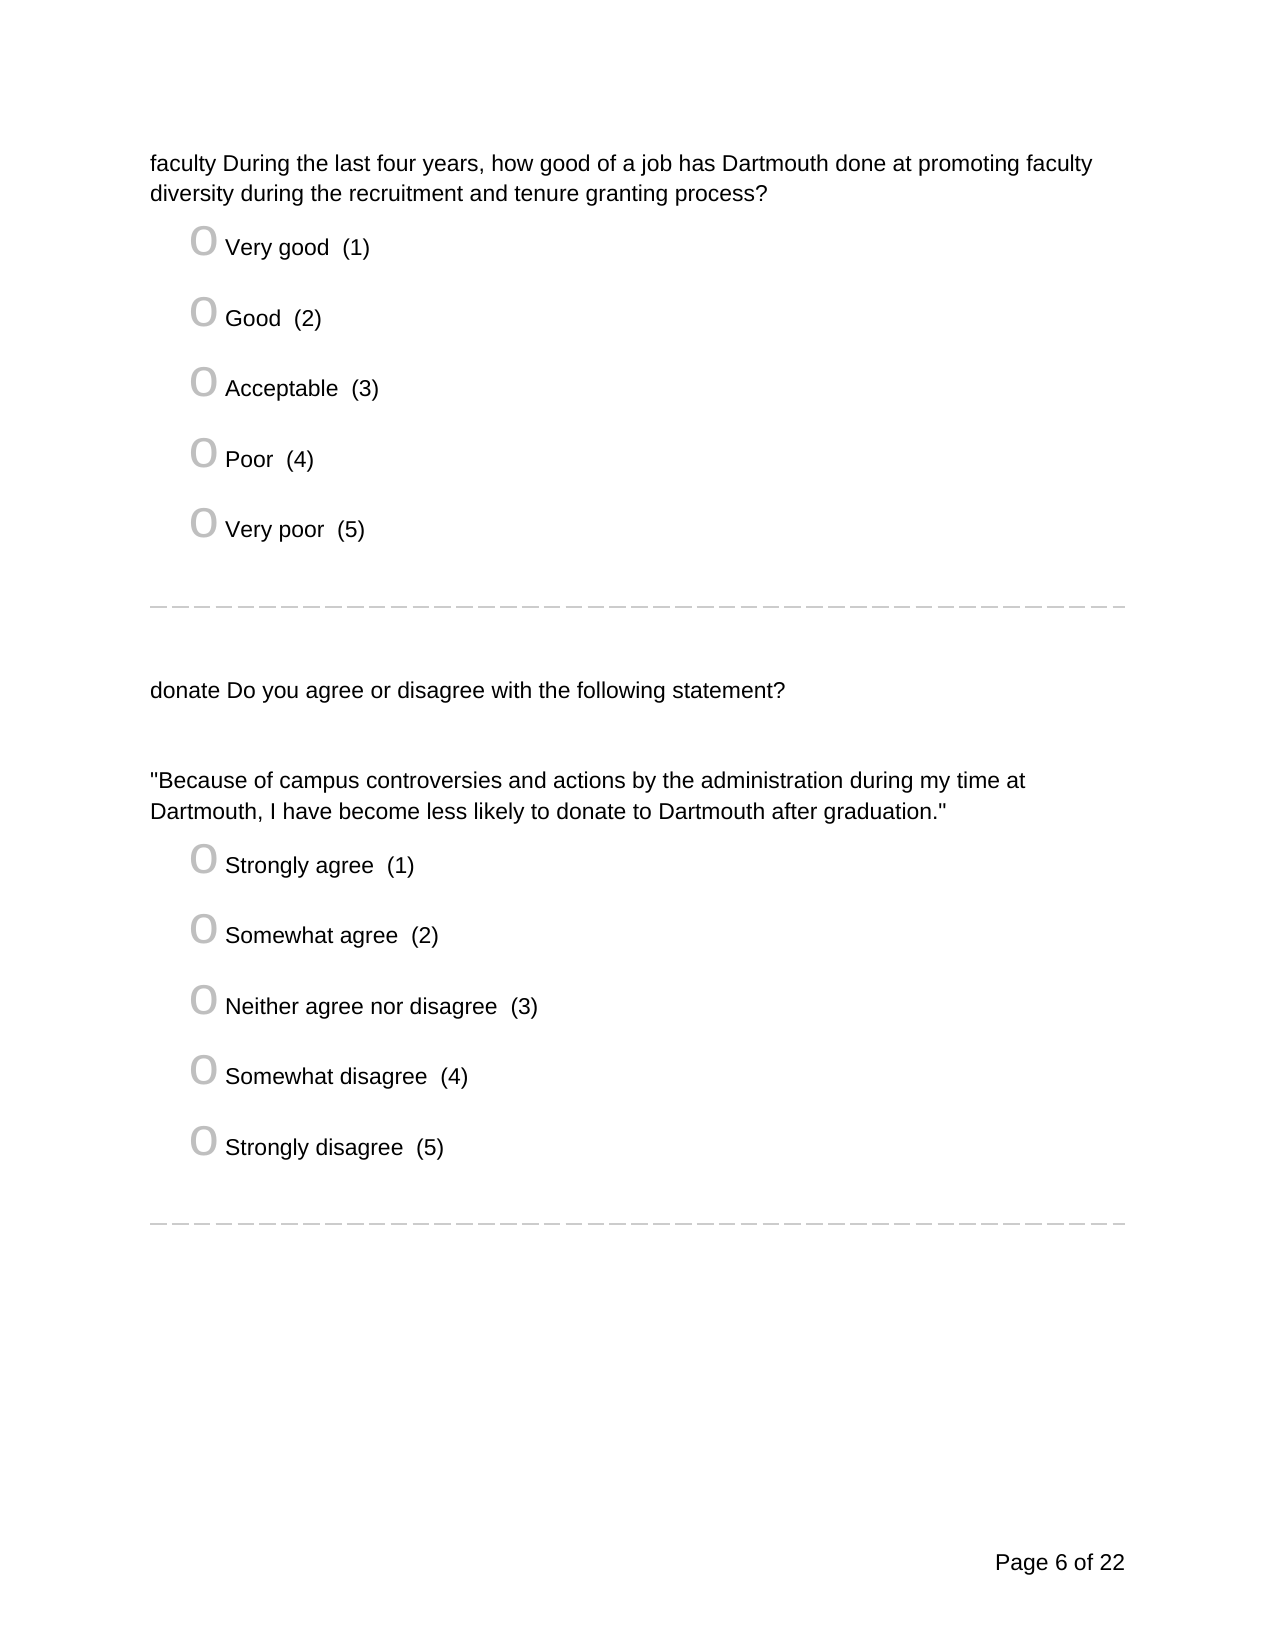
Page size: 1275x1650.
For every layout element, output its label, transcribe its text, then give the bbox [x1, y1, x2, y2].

list Neither agree nor disagree (3) [187, 969, 1125, 1030]
list Poor (4) [187, 422, 1125, 483]
list Very good (1) [187, 210, 1125, 272]
list Strongly agree (1) [187, 828, 1125, 889]
list Very poor (5) [187, 492, 1125, 554]
list Somewhat agree (2) [187, 898, 1125, 960]
text faculty During the last four years, how good of a job has Dartmouth done at promoting faculty diversity during the recruitment and tenure granting process? [150, 150, 1125, 207]
text donate Do you agree or disagree with the following statement? "Because of campus controversies and actions by the administration during my time at Dartmouth, I have become less likely to donate to Dartmouth after graduation." [150, 677, 1125, 824]
list Somewhat disagree (4) [187, 1039, 1125, 1101]
list Acceptable (3) [187, 351, 1125, 413]
list Strongly disagree (5) [187, 1110, 1125, 1171]
list Good (2) [187, 281, 1125, 342]
